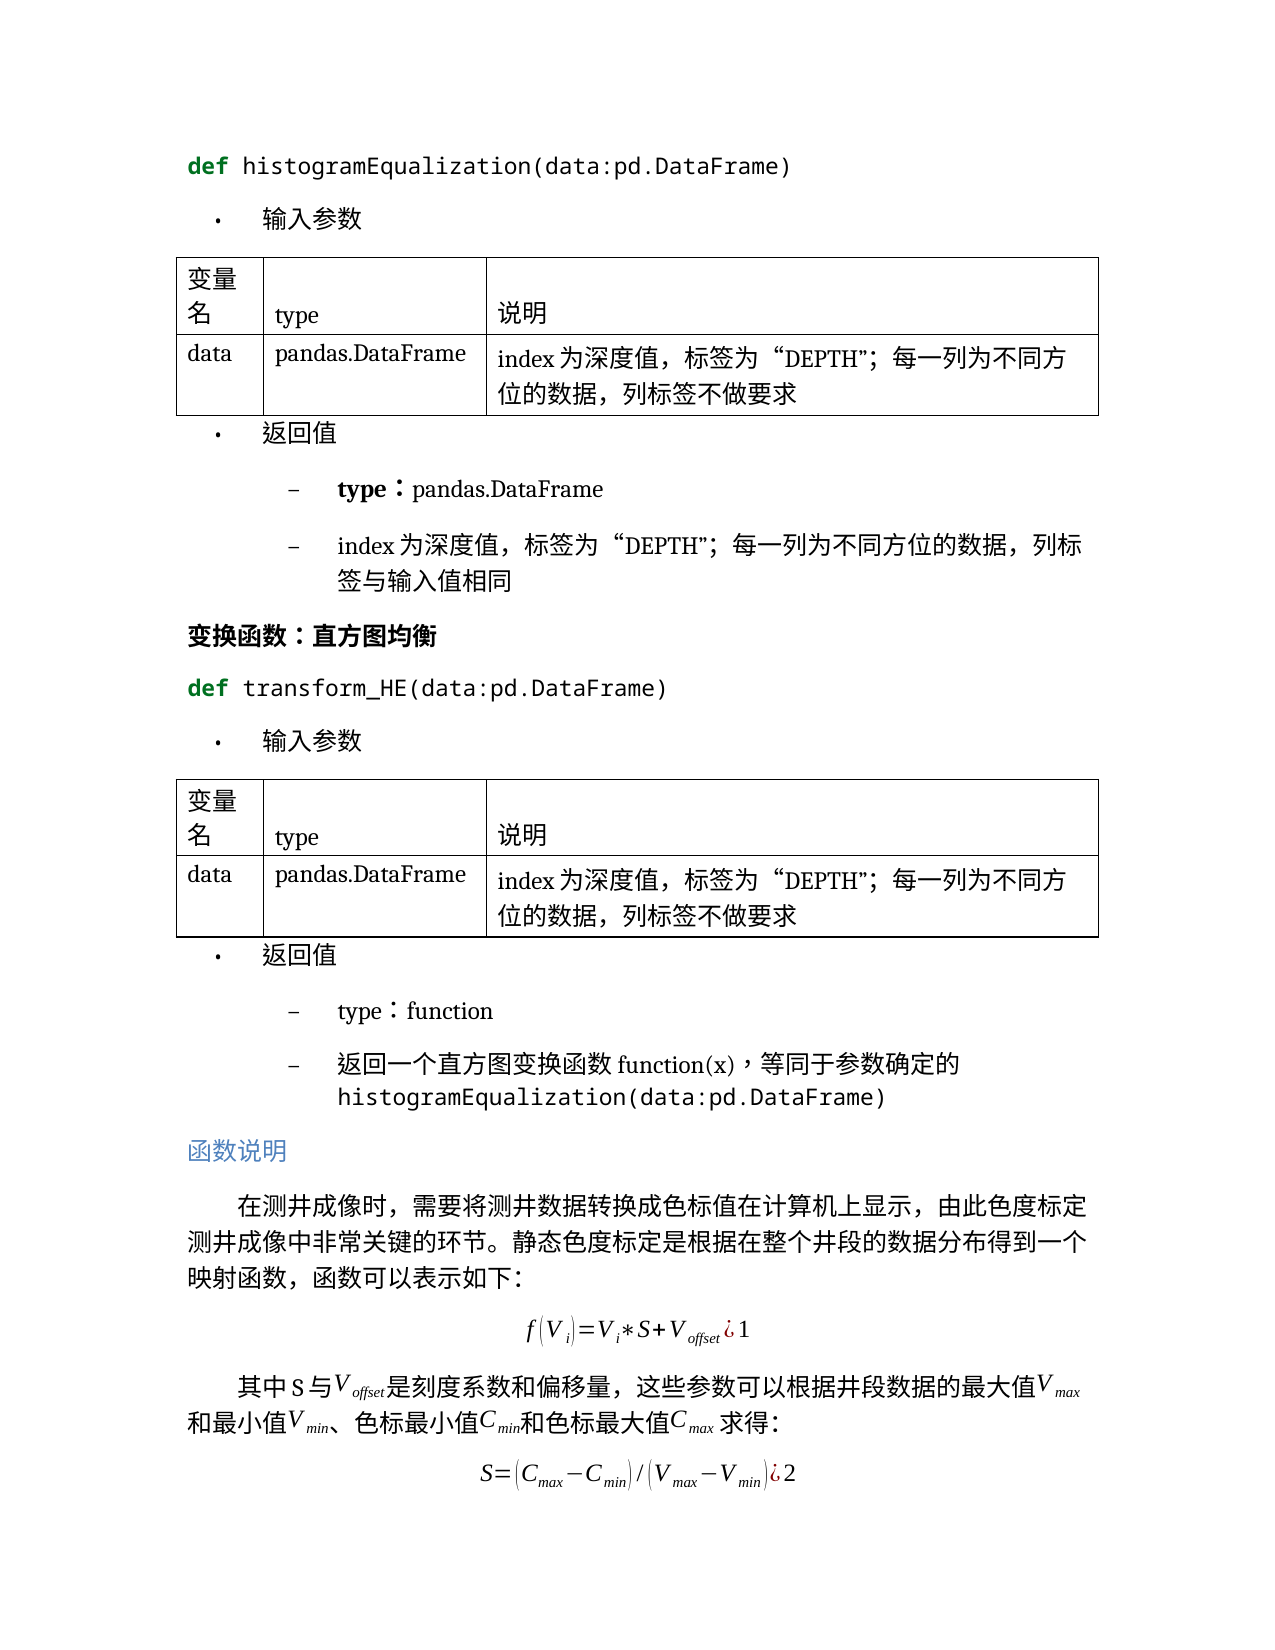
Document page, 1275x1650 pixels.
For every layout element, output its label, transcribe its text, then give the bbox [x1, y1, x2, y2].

table_header type [264, 258, 486, 334]
table_cell data [177, 856, 263, 936]
table_cell pandas.DataFrame [264, 335, 486, 415]
list type：function [287, 992, 1087, 1026]
table_header 变量名 [177, 780, 263, 855]
list 输入参数 [212, 202, 1087, 236]
text 其中S与是刻度系数和偏移量，这些参数可以根据井段数据的最大值和最小值、色标最小值和色标最大值 求得： [187, 1367, 1087, 1439]
list index为深度值，标签为“DEPTH”；每一列为不同方位的数据，列标签与输入值相同 [287, 526, 1087, 598]
table_header 变量名 [177, 258, 263, 334]
table_header 说明 [487, 258, 1098, 334]
table_header 说明 [487, 780, 1098, 855]
subtitle 函数说明 [187, 1133, 1087, 1167]
text def histogramEqualization(data:pd.DataFrame) [187, 150, 1087, 181]
list 返回值 [212, 416, 1087, 450]
list 返回一个直方图变换函数function(x)，等同于参数确定的histogramEqualization(data:pd.DataFrame) [287, 1047, 1087, 1112]
table_cell index为深度值，标签为“DEPTH”；每一列为不同方位的数据，列标签不做要求 [487, 335, 1098, 415]
list 返回值 [212, 938, 1087, 971]
text def transform_HE(data:pd.DataFrame) [187, 672, 1087, 703]
table_header type [264, 780, 486, 855]
text 在测井成像时，需要将测井数据转换成色标值在计算机上显示，由此色度标定测井成像中非常关键的环节。静态色度标定是根据在整个井段的数据分布得到一个映射函数，函数可以表示如下： [187, 1186, 1087, 1295]
table_cell data [177, 335, 263, 415]
list 输入参数 [212, 724, 1087, 758]
text 变换函数：直方图均衡 [187, 619, 1087, 653]
table_cell index为深度值，标签为“DEPTH”；每一列为不同方位的数据，列标签不做要求 [487, 856, 1098, 936]
table_cell pandas.DataFrame [264, 856, 486, 936]
list type：pandas.DataFrame [287, 471, 1087, 505]
